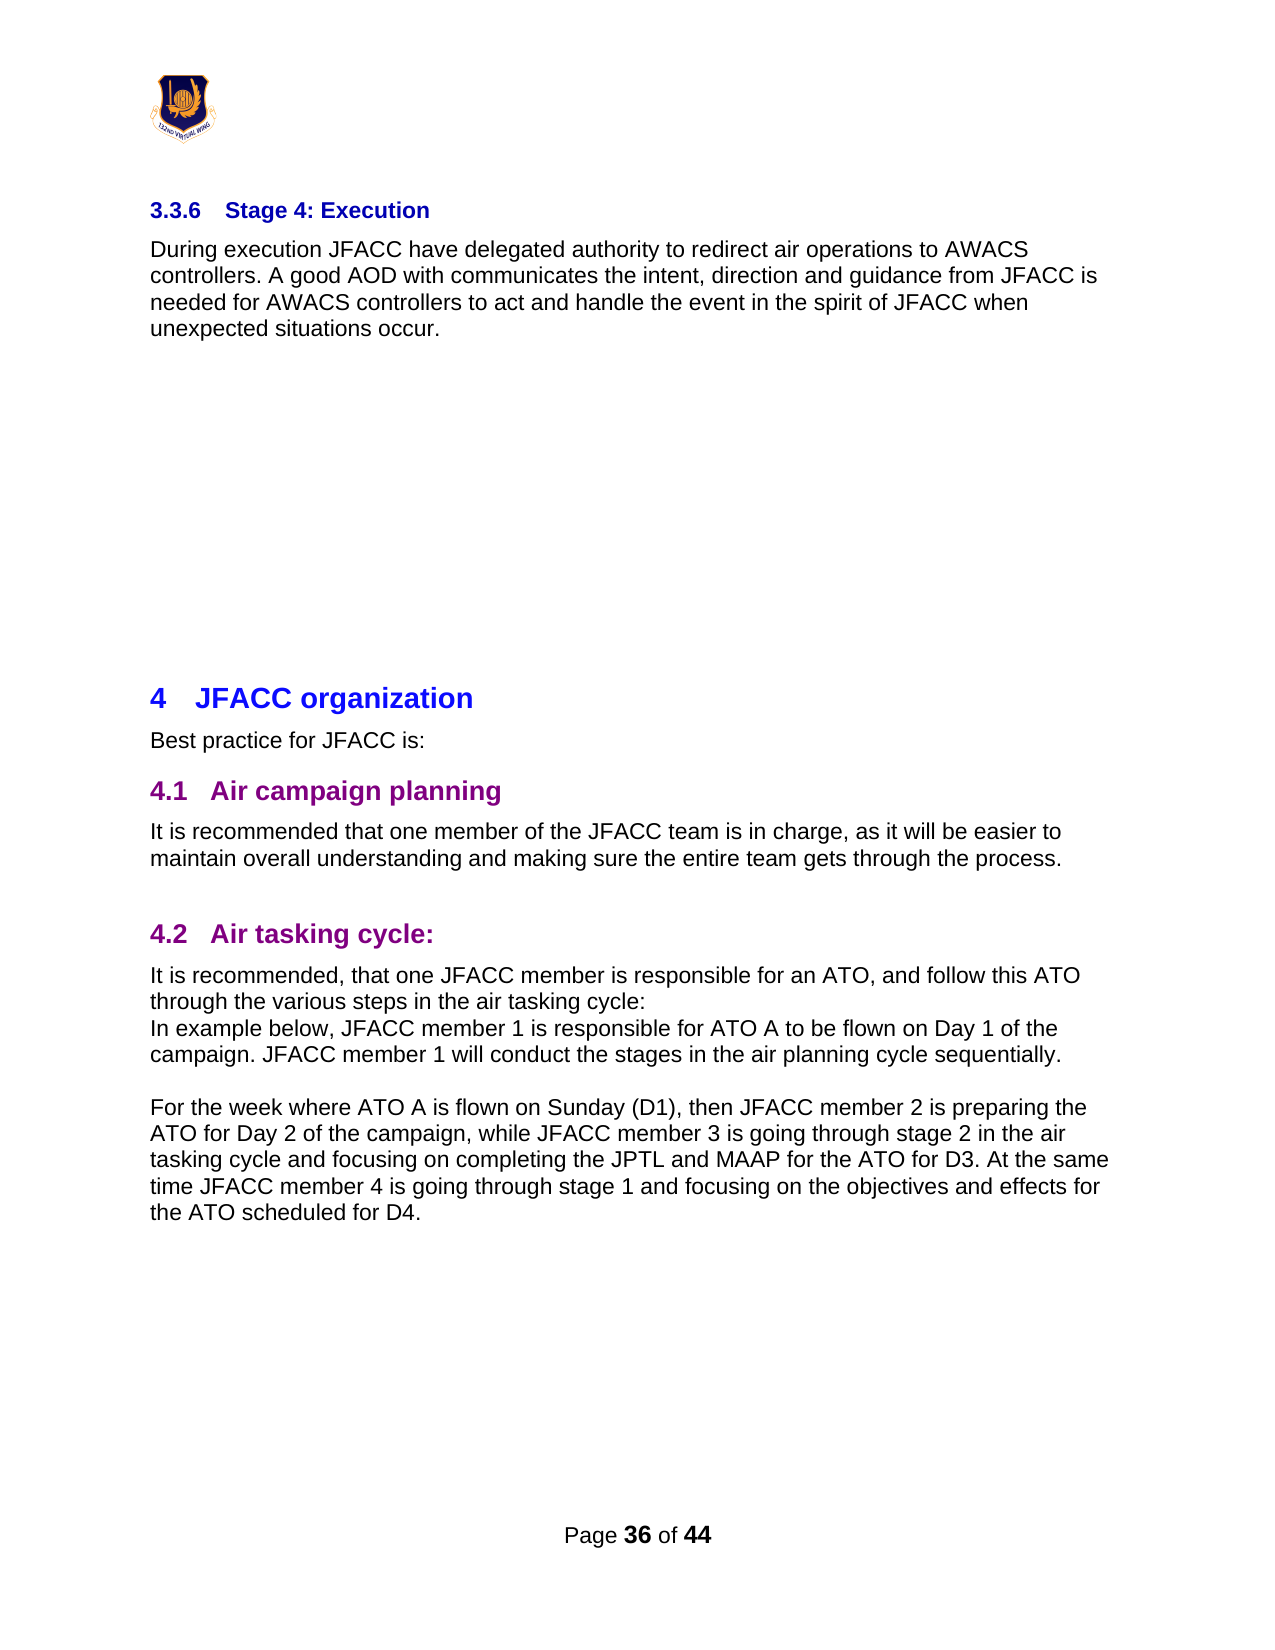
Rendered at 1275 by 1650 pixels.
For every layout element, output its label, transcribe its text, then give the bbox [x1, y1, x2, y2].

text Best practice for JFACC is: [150, 727, 1125, 754]
subtitle JFACC organization [150, 681, 1125, 715]
text It is recommended, that one JFACC member is responsible for an ATO, and follow this ATO through the various steps in the air tasking cycle: [150, 962, 1125, 1015]
text It is recommended that one member of the JFACC team is in charge, as it will be easier to maintain overall understanding and making sure the entire team gets through the process. [150, 818, 1125, 871]
text In example below, JFACC member 1 is responsible for ATO A to be flown on Day 1 of the campaign. JFACC member 1 will conduct the stages in the air planning cycle sequentially. [150, 1015, 1125, 1067]
subtitle Air campaign planning [150, 774, 1125, 806]
text During execution JFACC have delegated authority to redirect air operations to AWACS controllers. A good AOD with communicates the intent, direction and guidance from JFACC is needed for AWACS controllers to act and handle the event in the spirit of JFACC when unexpected situations occur. [150, 236, 1125, 341]
text For the week where ATO A is flown on Sunday (D1), then JFACC member 2 is preparing the ATO for Day 2 of the campaign, while JFACC member 3 is going through stage 2 in the air tasking cycle and focusing on completing the JPTL and MAAP for the ATO for D3. At the same time JFACC member 4 is going through stage 1 and focusing on the objectives and effects for the ATO scheduled for D4. [150, 1094, 1125, 1226]
picture [150, 75, 217, 144]
subtitle Stage 4: Execution [150, 197, 1125, 223]
subtitle Air tasking cycle: [150, 918, 1125, 949]
